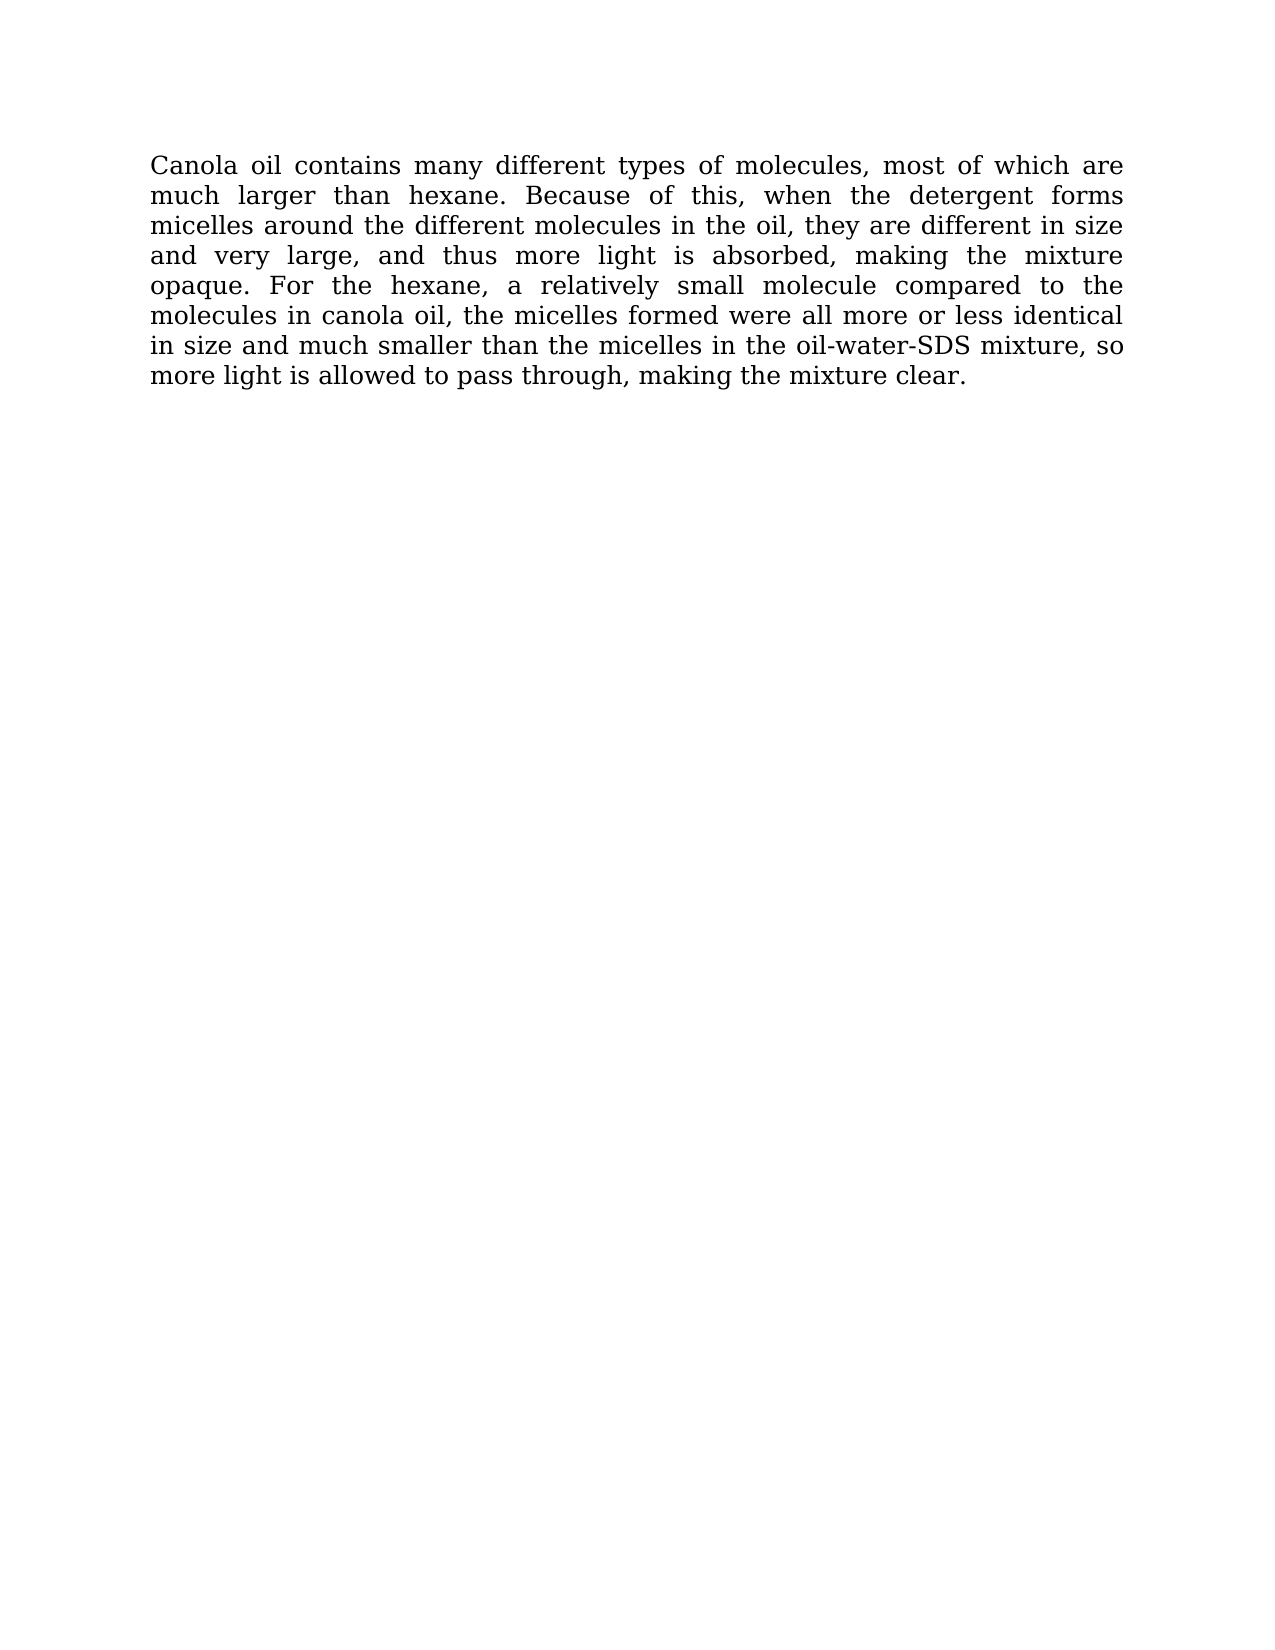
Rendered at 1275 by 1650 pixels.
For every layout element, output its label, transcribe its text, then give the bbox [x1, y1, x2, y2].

text Canola oil contains many different types of molecules, most of which are much larger than hexane. Because of this, when the detergent forms micelles around the different molecules in the oil, they are different in size and very large, and thus more light is absorbed, making the mixture opaque. For the hexane, a relatively small molecule compared to the molecules in canola oil, the micelles formed were all more or less identical in size and much smaller than the micelles in the oil-water-SDS mixture, so more light is allowed to pass through, making the mixture clear. [150, 150, 1125, 390]
